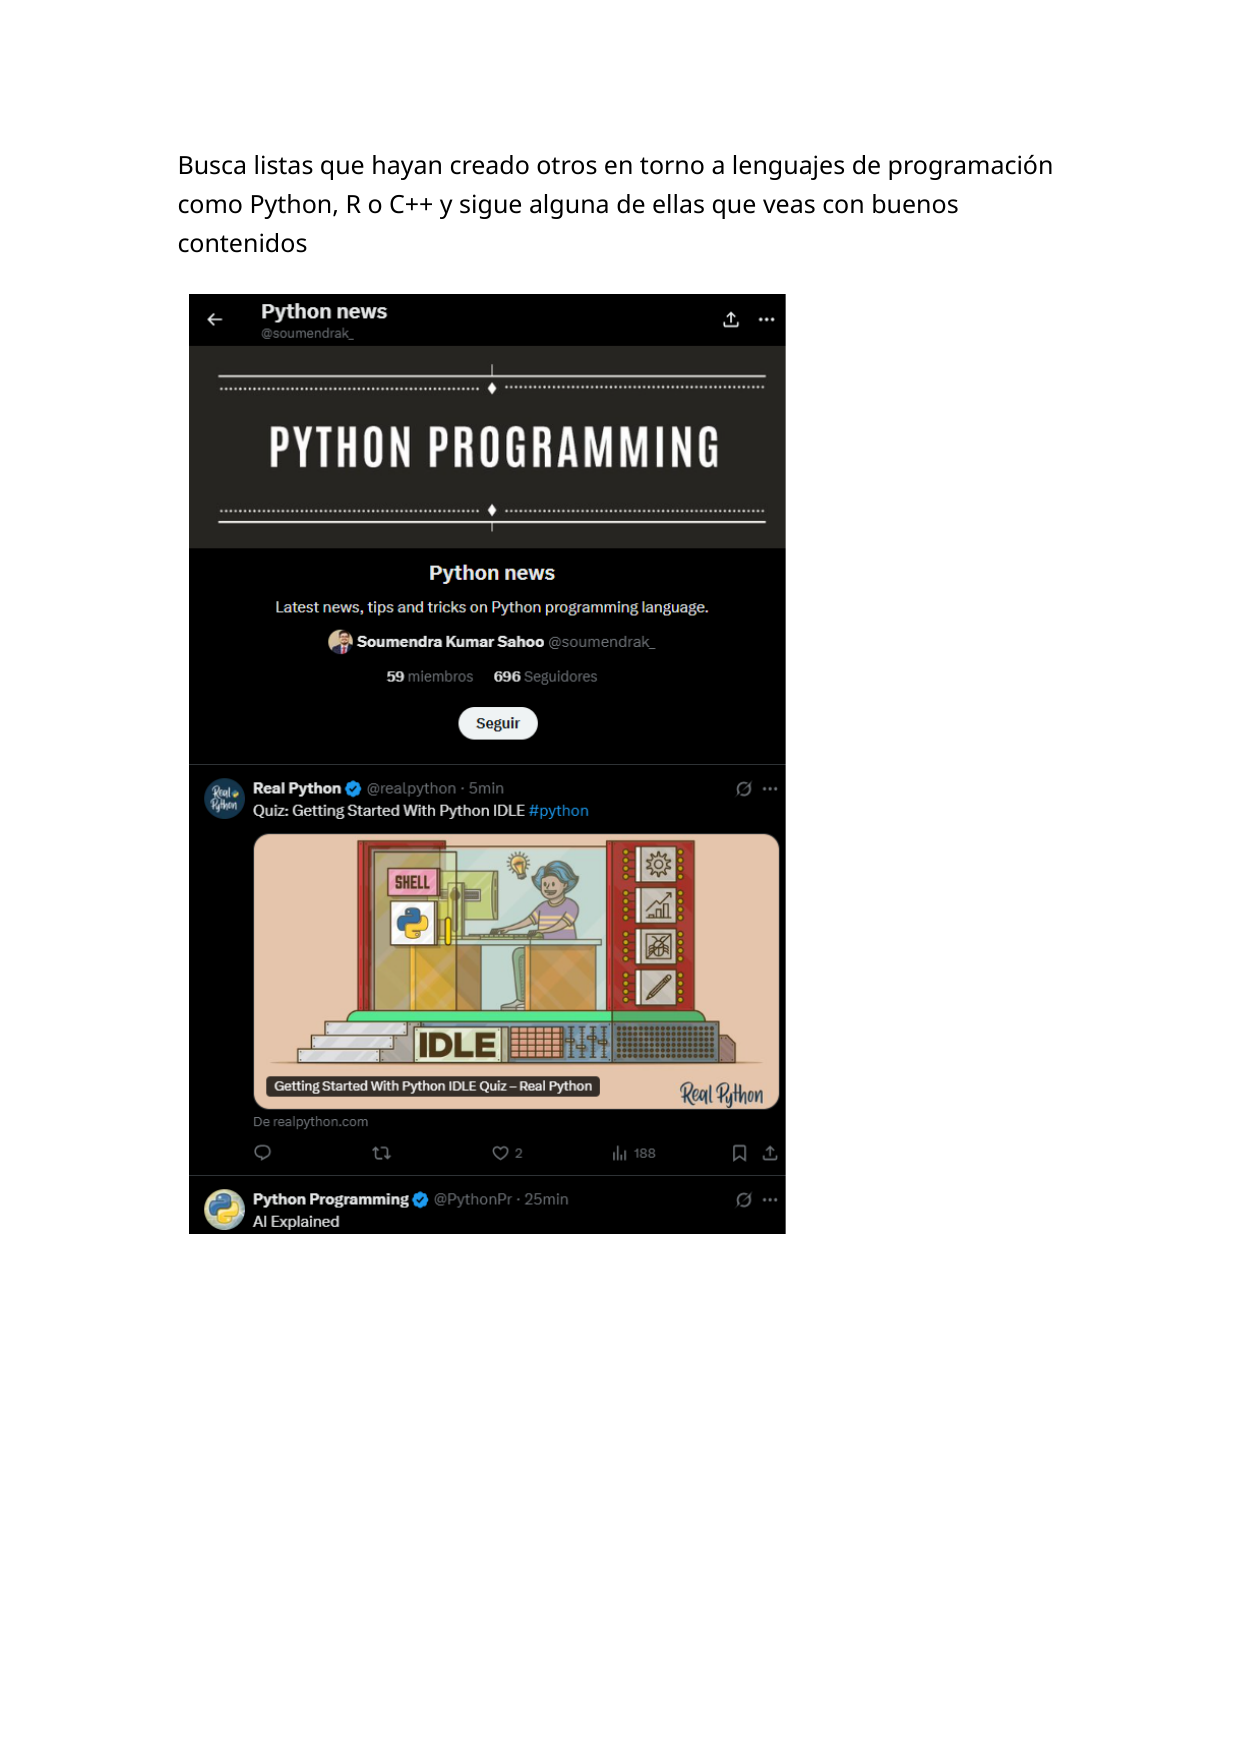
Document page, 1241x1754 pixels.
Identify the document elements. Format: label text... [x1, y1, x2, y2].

picture [189, 294, 786, 1234]
text Busca listas que hayan creado otros en torno a lenguajes de programación como Python, R o C++ y sigue alguna de ellas que veas con buenos contenidos [177, 148, 1063, 260]
